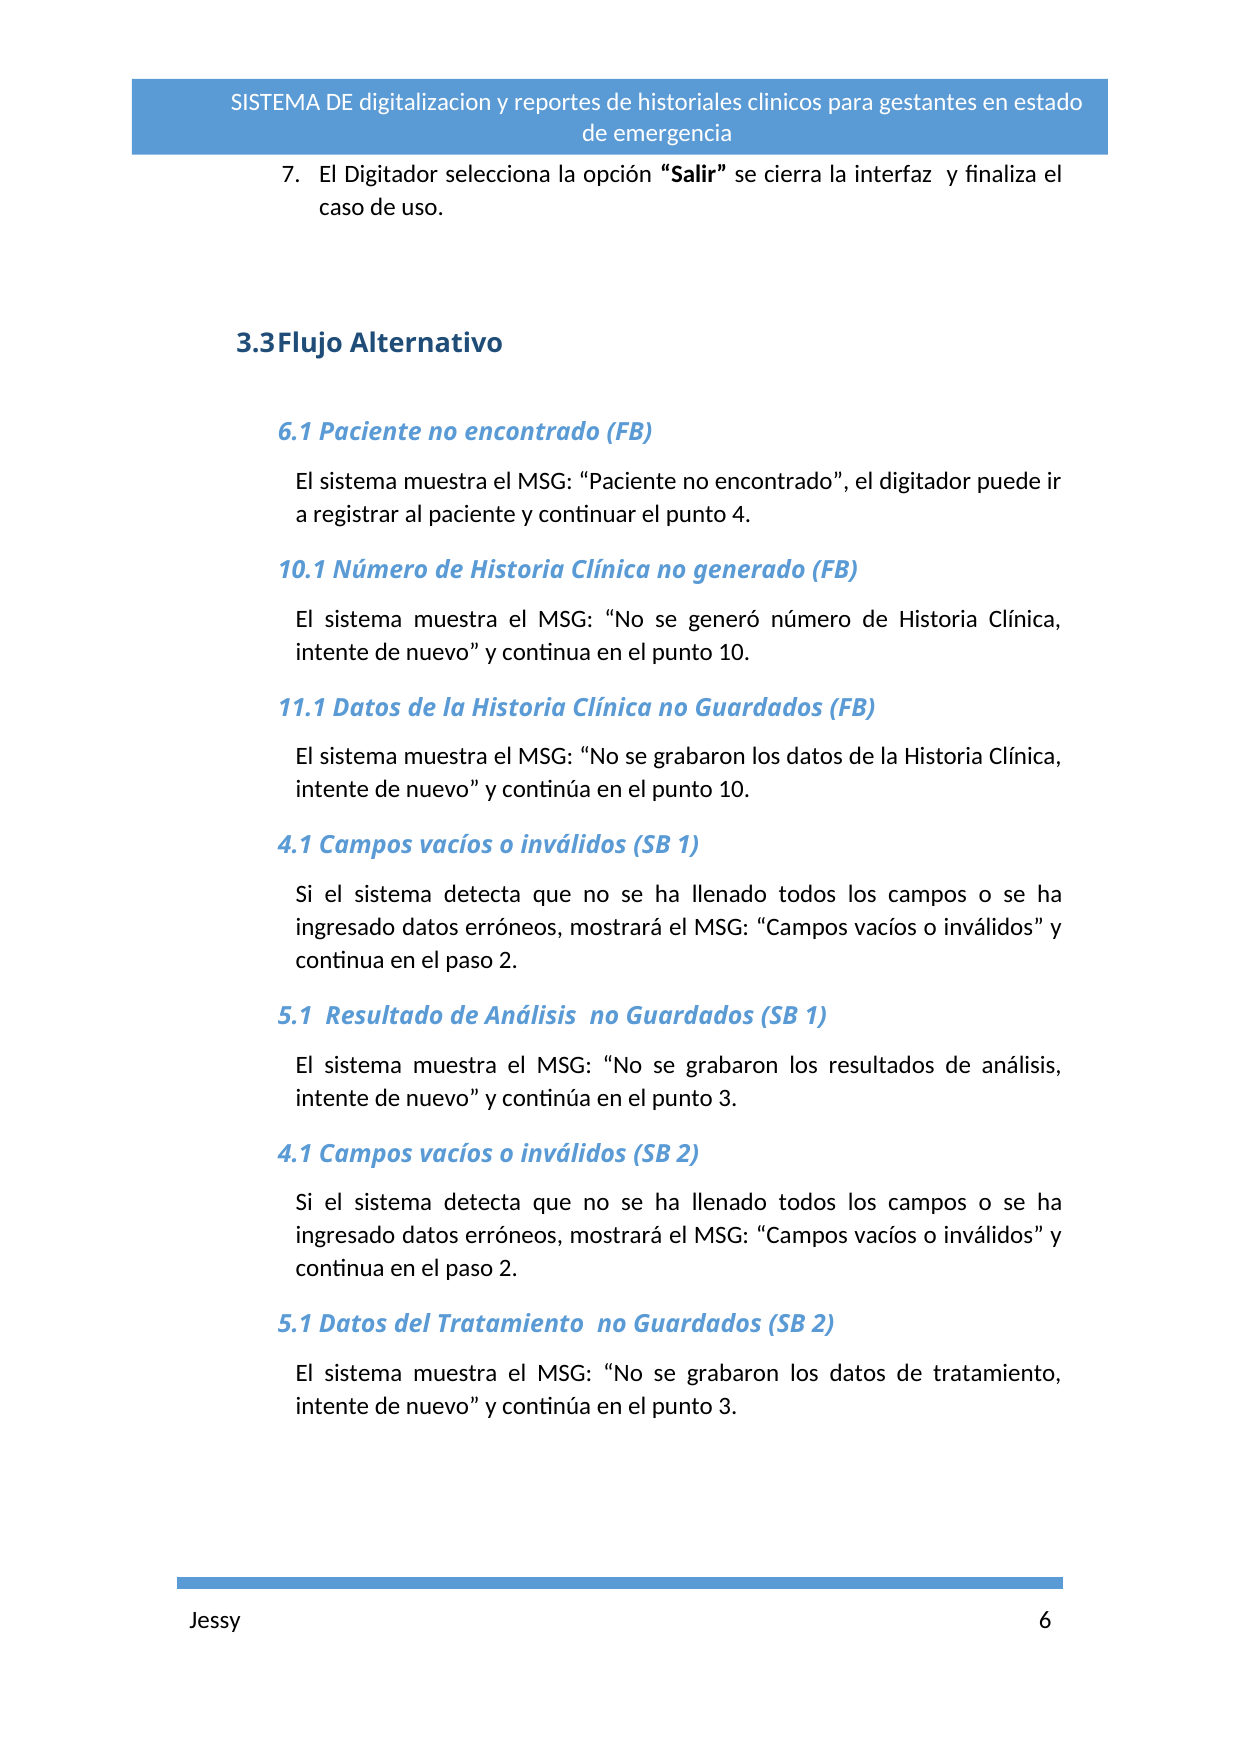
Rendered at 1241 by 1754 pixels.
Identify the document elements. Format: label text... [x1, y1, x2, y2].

subtitle 5.1 Datos del Tratamiento no Guardados (SB 2) [278, 1306, 1063, 1340]
text El sistema muestra el MSG: “No se generó número de Historia Clínica, intente de nuevo” y continua en el punto 10. [295, 603, 1063, 666]
subtitle 6.1 Paciente no encontrado (FB) [278, 414, 1063, 448]
text El sistema muestra el MSG: “No se grabaron los datos de la Historia Clínica, intente de nuevo” y continúa en el punto 10. [295, 741, 1063, 804]
text El sistema muestra el MSG: “Paciente no encontrado”, el digitador puede ir a registrar al paciente y continuar el punto 4. [295, 465, 1063, 528]
subtitle 11.1 Datos de la Historia Clínica no Guardados (FB) [278, 689, 1063, 723]
text El sistema muestra el MSG: “No se grabaron los resultados de análisis, intente de nuevo” y continúa en el punto 3. [295, 1049, 1063, 1112]
subtitle 5.1 Resultado de Análisis no Guardados (SB 1) [278, 998, 1063, 1032]
subtitle 4.1 Campos vacíos o inválidos (SB 2) [278, 1136, 1063, 1169]
subtitle 10.1 Número de Historia Clínica no generado (FB) [278, 552, 1063, 586]
text El sistema muestra el MSG: “No se grabaron los datos de tratamiento, intente de nuevo” y continúa en el punto 3. [295, 1357, 1063, 1421]
subtitle Flujo Alternativo [236, 323, 1063, 360]
list El Digitador selecciona la opción “Salir” se cierra la interfaz y finaliza el caso de uso. [281, 148, 1063, 222]
subtitle 4.1 Campos vacíos o inválidos (SB 1) [278, 827, 1063, 861]
